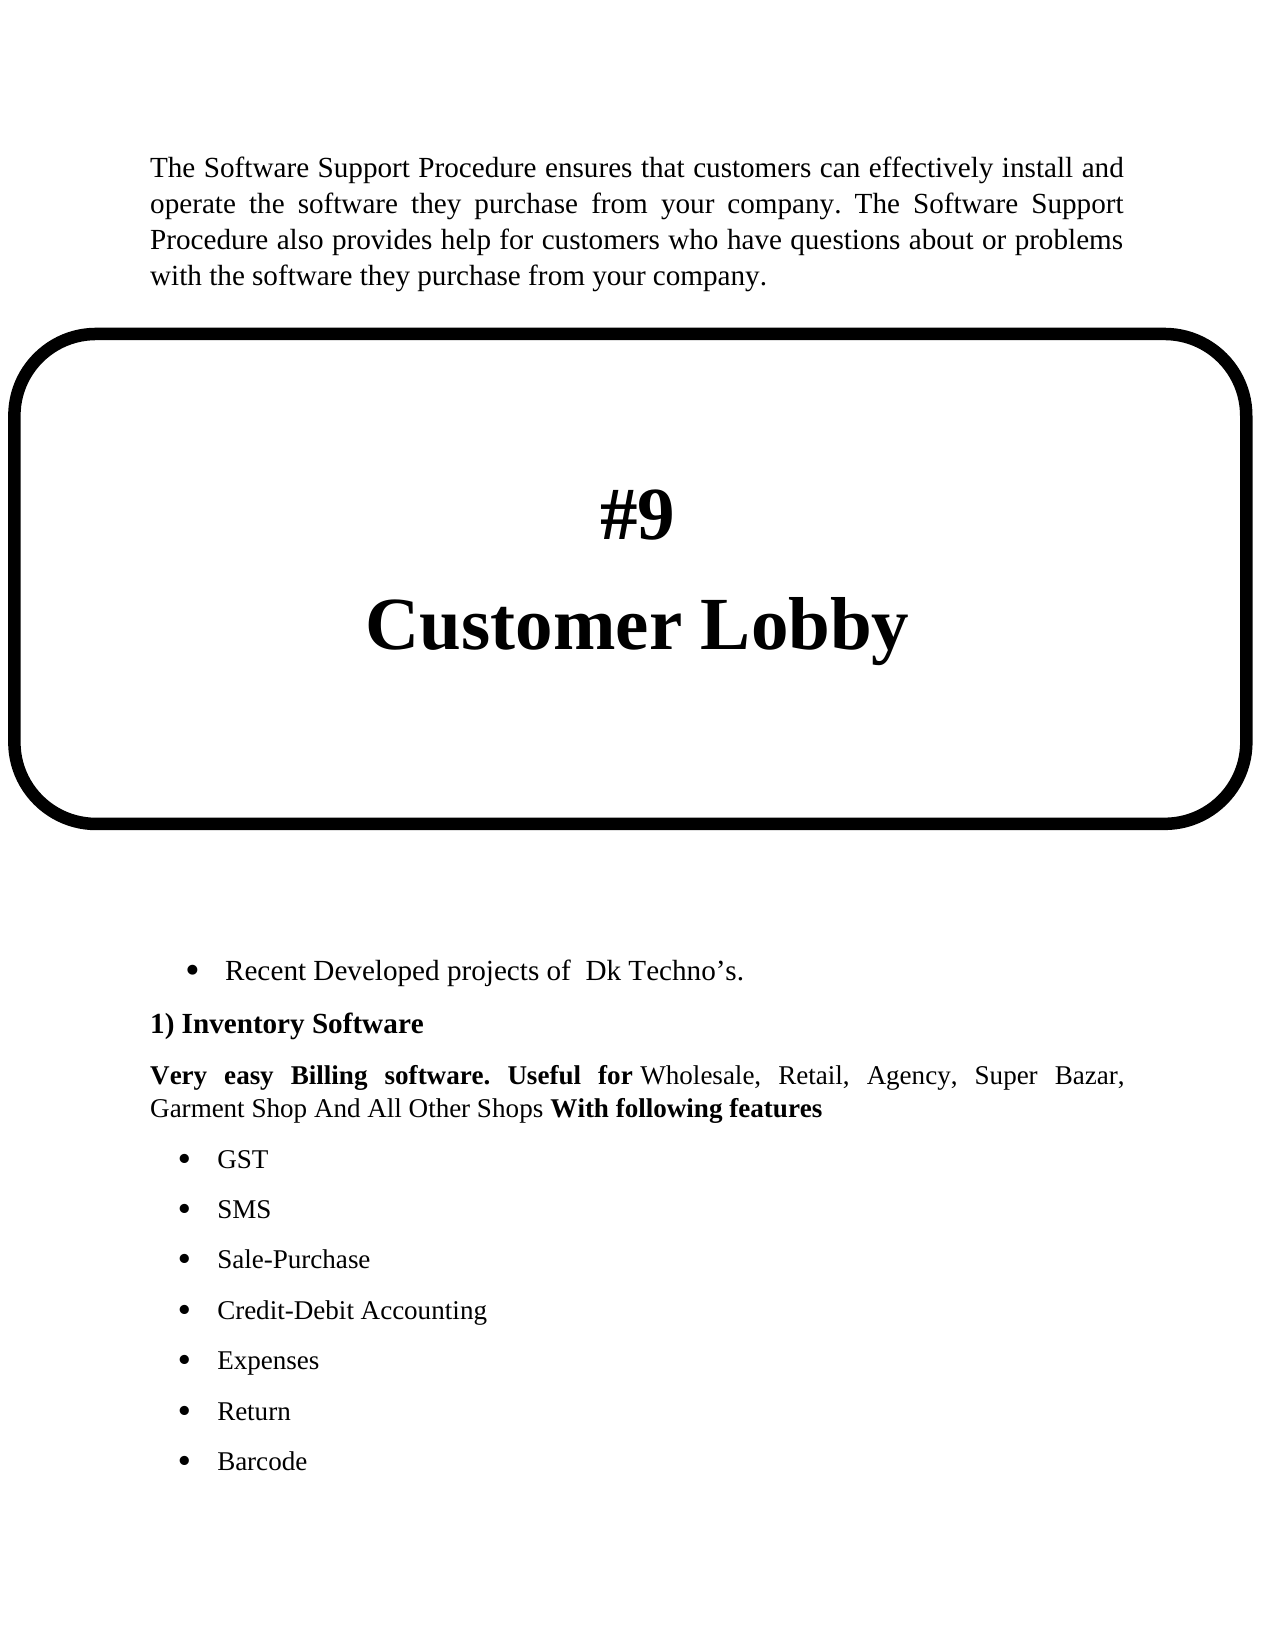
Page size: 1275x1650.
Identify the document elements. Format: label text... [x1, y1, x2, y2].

list Sale-Purchase [179, 1244, 1125, 1275]
list GST [179, 1143, 1125, 1174]
text Customer Lobby [150, 579, 1125, 666]
list Expenses [179, 1344, 1125, 1376]
text Very easy Billing software. Useful for Wholesale, Retail, Agency, Super Bazar, Garment Shop And All Other Shops With following features [150, 1059, 1125, 1124]
list Credit-Debit Accounting [179, 1294, 1125, 1325]
text The Software Support Procedure ensures that customers can effectively install and operate the software they purchase from your company. The Software Support Procedure also provides help for customers who have questions about or problems with the software they purchase from your company. [150, 150, 1125, 292]
list Recent Developed projects of Dk Techno’s. [187, 953, 1125, 987]
list Return [179, 1395, 1125, 1426]
list SMS [179, 1193, 1125, 1224]
list Barcode [179, 1445, 1125, 1477]
text #9 [150, 470, 1125, 556]
text 1) Inventory Software [150, 1006, 1125, 1040]
